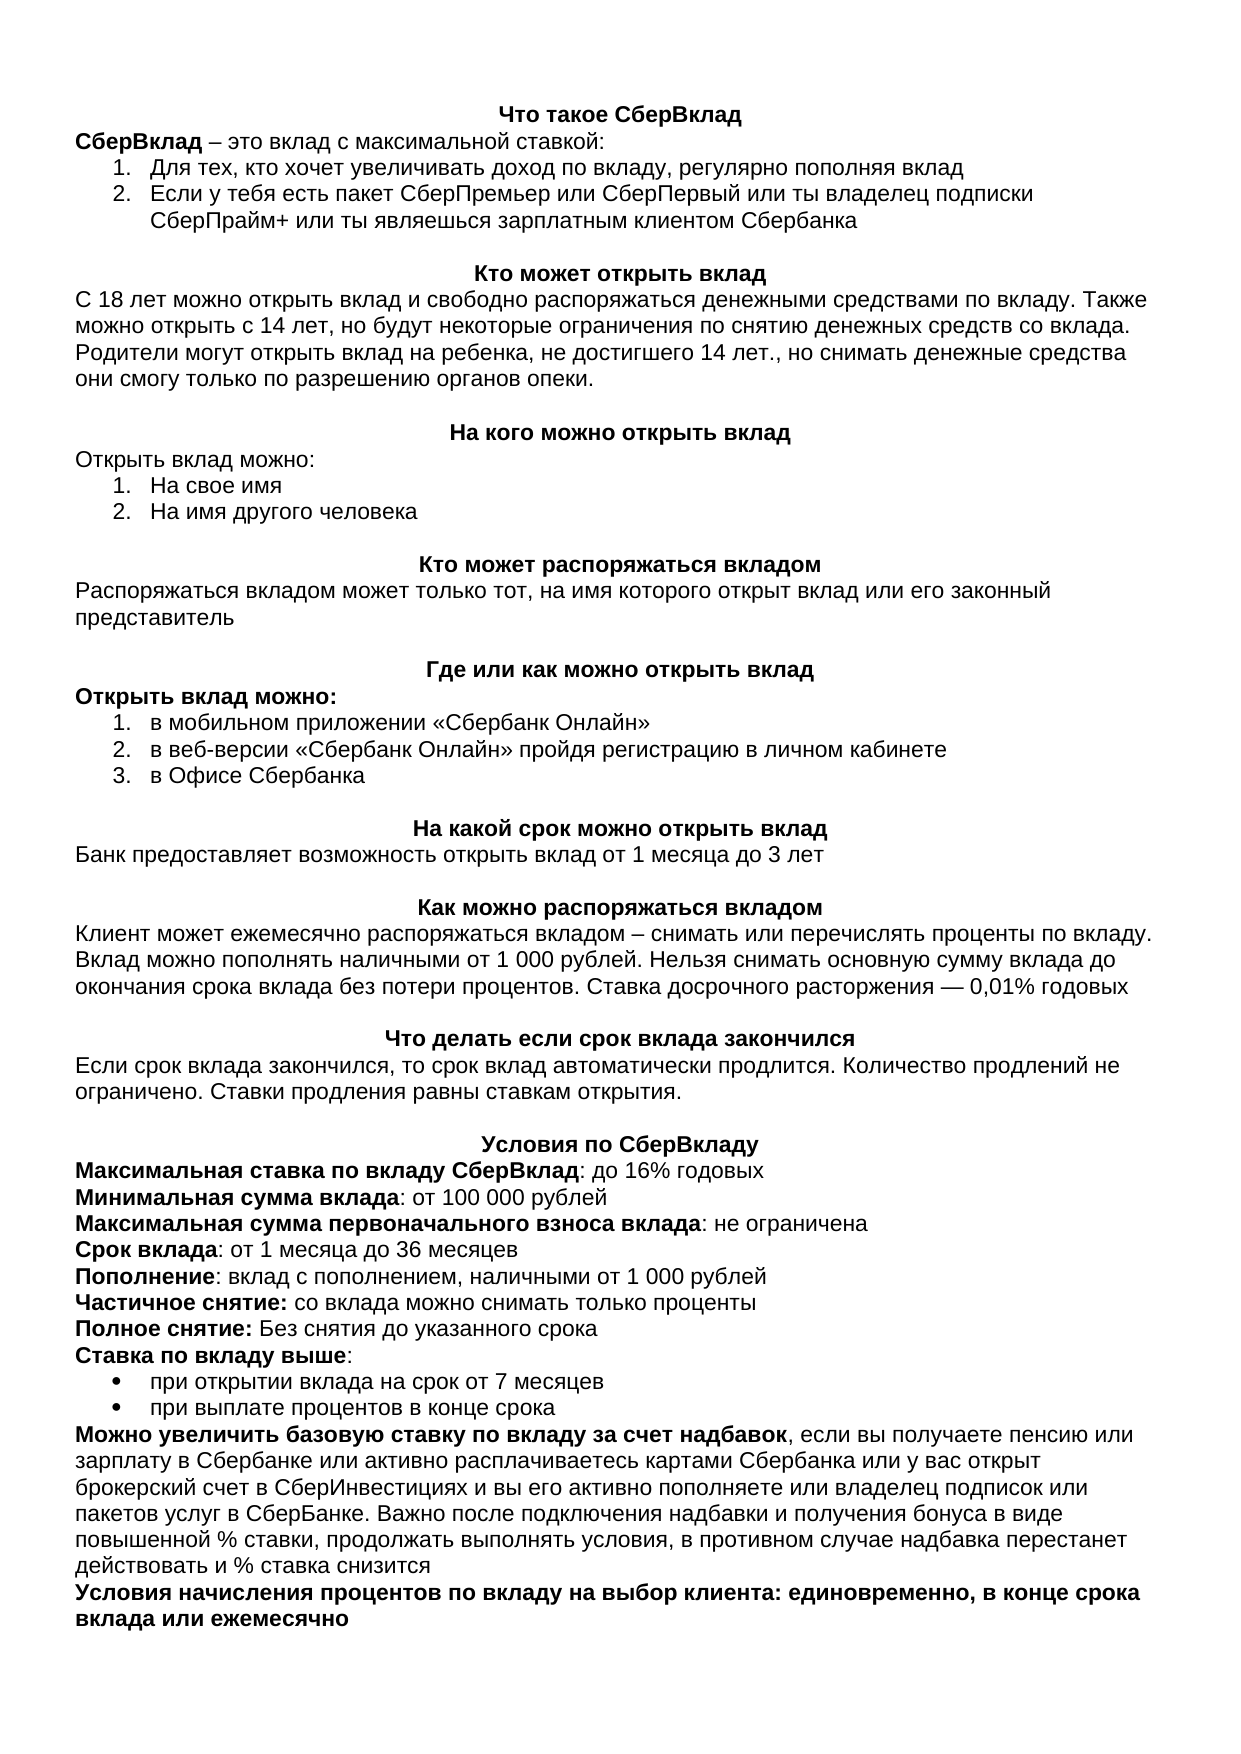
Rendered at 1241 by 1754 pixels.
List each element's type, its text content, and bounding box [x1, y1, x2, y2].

list Для тех, кто хочет увеличивать доход по вкладу, регулярно пополняя вклад [112, 154, 1165, 180]
text Можно увеличить базовую ставку по вкладу за счет надбавок, если вы получаете пенсию или зарплату в Сбербанке или активно расплачиваетесь картами Сбербанка или у вас открыт брокерский счет в СберИнвестициях и вы его активно пополняете или владелец подписок или пакетов услуг в СберБанке. Важно после подключения надбавки и получения бонуса в виде повышенной % ставки, продолжать выполнять условия, в противном случае надбавка перестанет действовать и % ставка снизится [75, 1421, 1165, 1579]
list в мобильном приложении «Сбербанк Онлайн» [112, 709, 1165, 736]
text На какой срок можно открыть вклад [75, 814, 1165, 841]
text СберВклад – это вклад с максимальной ставкой: [75, 128, 1165, 154]
text Клиент может ежемесячно распоряжаться вкладом – снимать или перечислять проценты по вкладу. Вклад можно пополнять наличными от 1 000 рублей. Нельзя снимать основную сумму вклада до окончания срока вклада без потери процентов. Ставка досрочного расторжения — 0,01% годовых [75, 920, 1165, 999]
list в Офисе Сбербанка [112, 762, 1165, 788]
text Пополнение: вклад с пополнением, наличными от 1 000 рублей [75, 1263, 1165, 1289]
text Что такое СберВклад [75, 101, 1165, 128]
text Как можно распоряжаться вкладом [75, 894, 1165, 920]
text Распоряжаться вкладом может только тот, на имя которого открыт вклад или его законный представитель [75, 577, 1165, 630]
list На имя другого человека [112, 498, 1165, 525]
text Условия по СберВкладу [75, 1131, 1165, 1157]
text Максимальная сумма первоначального взноса вклада: не ограничена [75, 1210, 1165, 1236]
text Где или как можно открыть вклад [75, 656, 1165, 683]
text Что делать если срок вклада закончился [75, 1025, 1165, 1052]
text Минимальная сумма вклада: от 100 000 рублей [75, 1183, 1165, 1210]
text Открыть вклад можно: [75, 446, 1165, 472]
text Полное снятие: Без снятия до указанного срока [75, 1315, 1165, 1342]
text Кто может распоряжаться вкладом [75, 551, 1165, 577]
list при открытии вклада на срок от 7 месяцев [112, 1368, 1165, 1394]
text Кто может открыть вклад [75, 259, 1165, 286]
text Максимальная ставка по вкладу СберВклад: до 16% годовых [75, 1157, 1165, 1183]
text На кого можно открыть вклад [75, 419, 1165, 446]
text Открыть вклад можно: [75, 683, 1165, 709]
text Частичное снятие: со вклада можно снимать только проценты [75, 1289, 1165, 1315]
text Если срок вклада закончился, то срок вклад автоматически продлится. Количество продлений не ограничено. Ставки продления равны ставкам открытия. [75, 1052, 1165, 1104]
list На свое имя [112, 472, 1165, 498]
text Ставка по вкладу выше: [75, 1342, 1165, 1368]
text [75, 1579, 1165, 1632]
list Если у тебя есть пакет СберПремьер или СберПервый или ты владелец подписки СберПрайм+ или ты являешься зарплатным клиентом Сбербанка [112, 180, 1165, 233]
text С 18 лет можно открыть вклад и свободно распоряжаться денежными средствами по вкладу. Также можно открыть с 14 лет, но будут некоторые ограничения по снятию денежных средств со вклада. Родители могут открыть вклад на ребенка, не достигшего 14 лет., но снимать денежные средства они смогу только по разрешению органов опеки. [75, 286, 1165, 391]
text Срок вклада: от 1 месяца до 36 месяцев [75, 1236, 1165, 1263]
list при выплате процентов в конце срока [112, 1394, 1165, 1421]
text Банк предоставляет возможность открыть вклад от 1 месяца до 3 лет [75, 841, 1165, 867]
list в веб-версии «Сбербанк Онлайн» пройдя регистрацию в личном кабинете [112, 736, 1165, 762]
